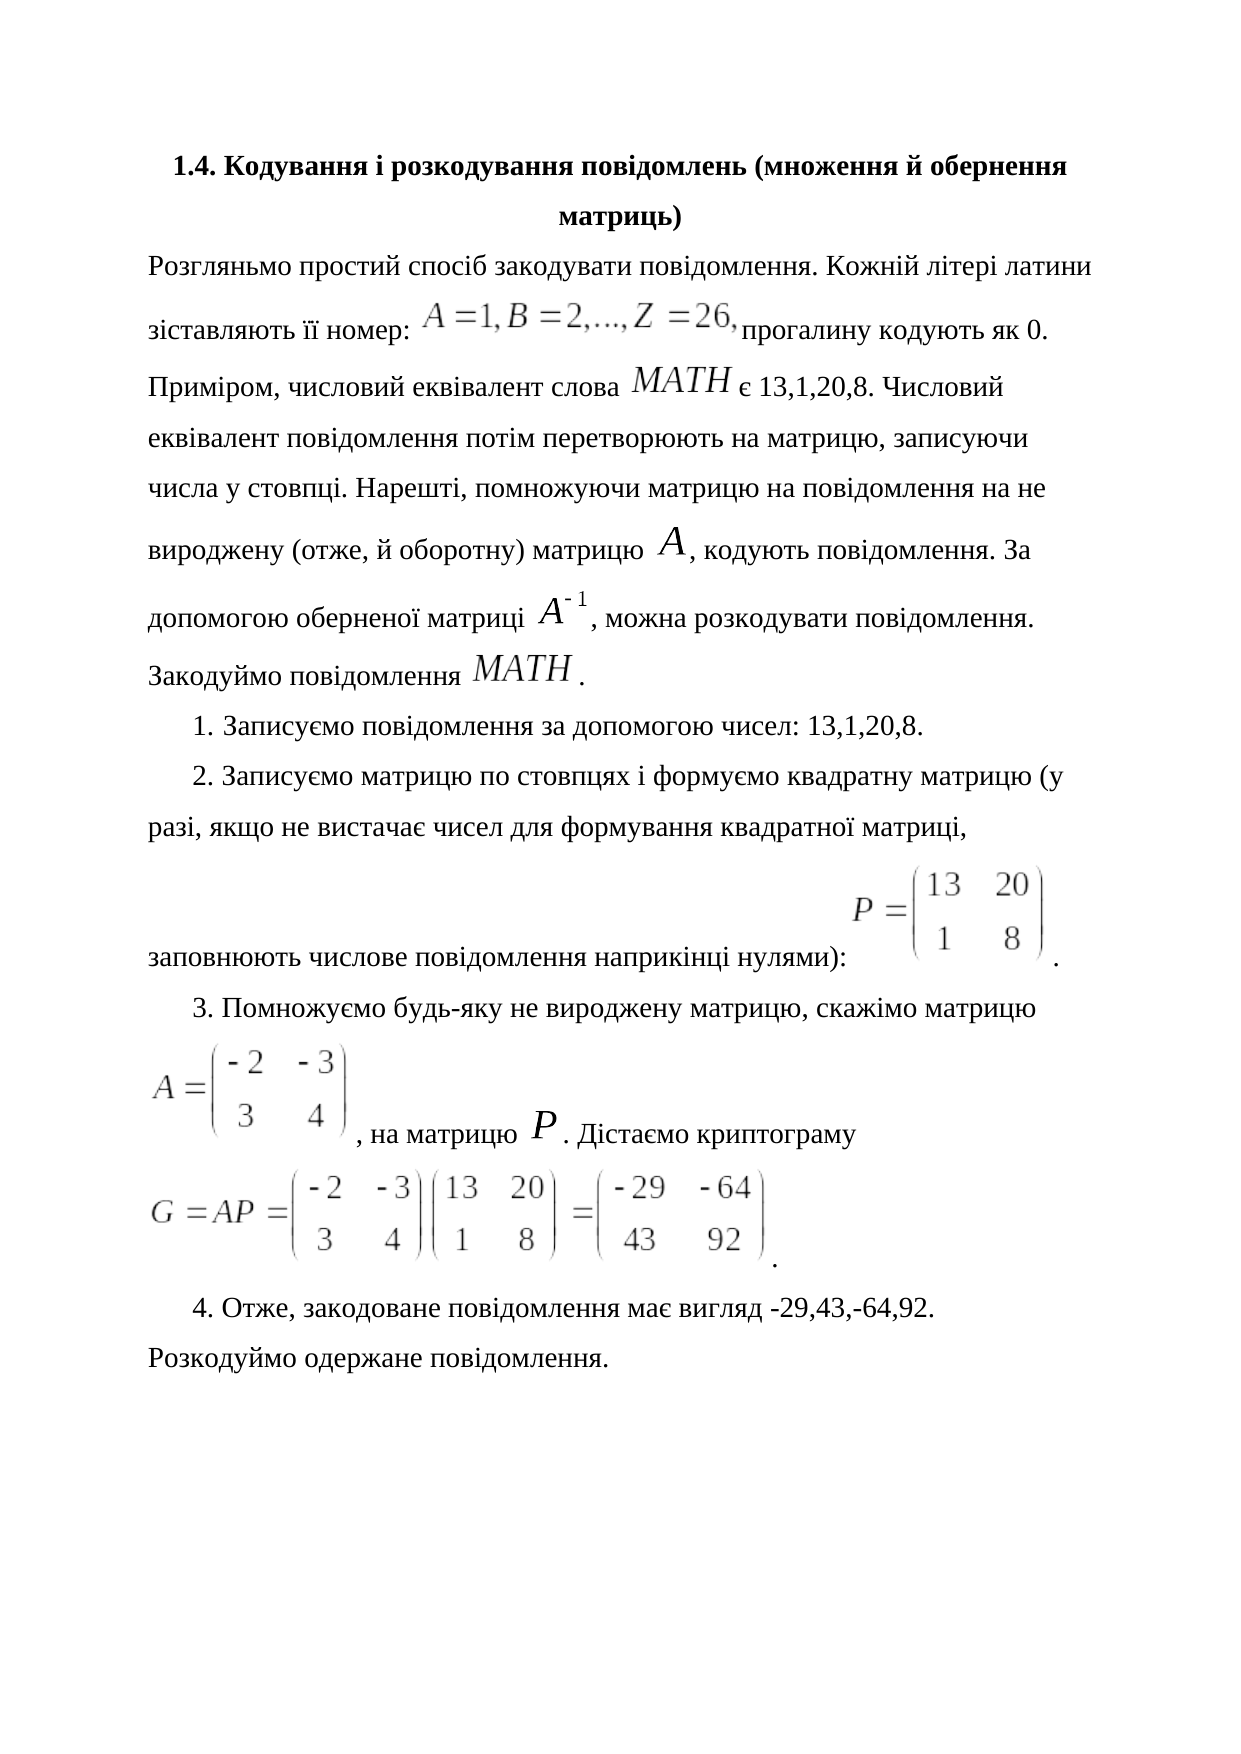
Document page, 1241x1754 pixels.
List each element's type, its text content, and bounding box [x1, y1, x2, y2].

list Записуємо матрицю по стовпцях і формуємо квадратну матрицю (у разі, якщо не вистачає чисел для формування квадратної матриці, заповнюють числове повідомлення наприкінці нулями):. [148, 758, 1092, 973]
text Розкодуймо одержане повідомлення. [148, 1340, 1092, 1374]
text Розгляньмо простий спосіб закодувати повідомлення. Кожній літері латини зіставляють її номер: прогалину кодують як 0. Приміром, числовий еквівалент слова є 13,1,20,8. Числовий еквівалент повідомлення потім перетворюють на матрицю, записуючи числа у стовпці. Нарешті, помножуючи матрицю на повідомлення на не вироджену (отже, й оборотну) матрицю , кодують повідомлення. За допомогою оберненої матриці , можна розкодувати повідомлення. [148, 248, 1092, 634]
list Отже, закодоване повідомлення має вигляд -29,43,-64,92. [148, 1290, 1092, 1323]
list Помножуємо будь-яку не вироджену матрицю, скажімо матрицю , на матрицю . Дістаємо криптограму . [148, 990, 1092, 1273]
text 1.4. Кодування і розкодування повідомлень (множення й обернення матриць) [148, 148, 1092, 232]
text Закодуймо повідомлення . [148, 651, 1092, 691]
list Записуємо повідомлення за допомогою чисел: 13,1,20,8. [192, 708, 1092, 742]
